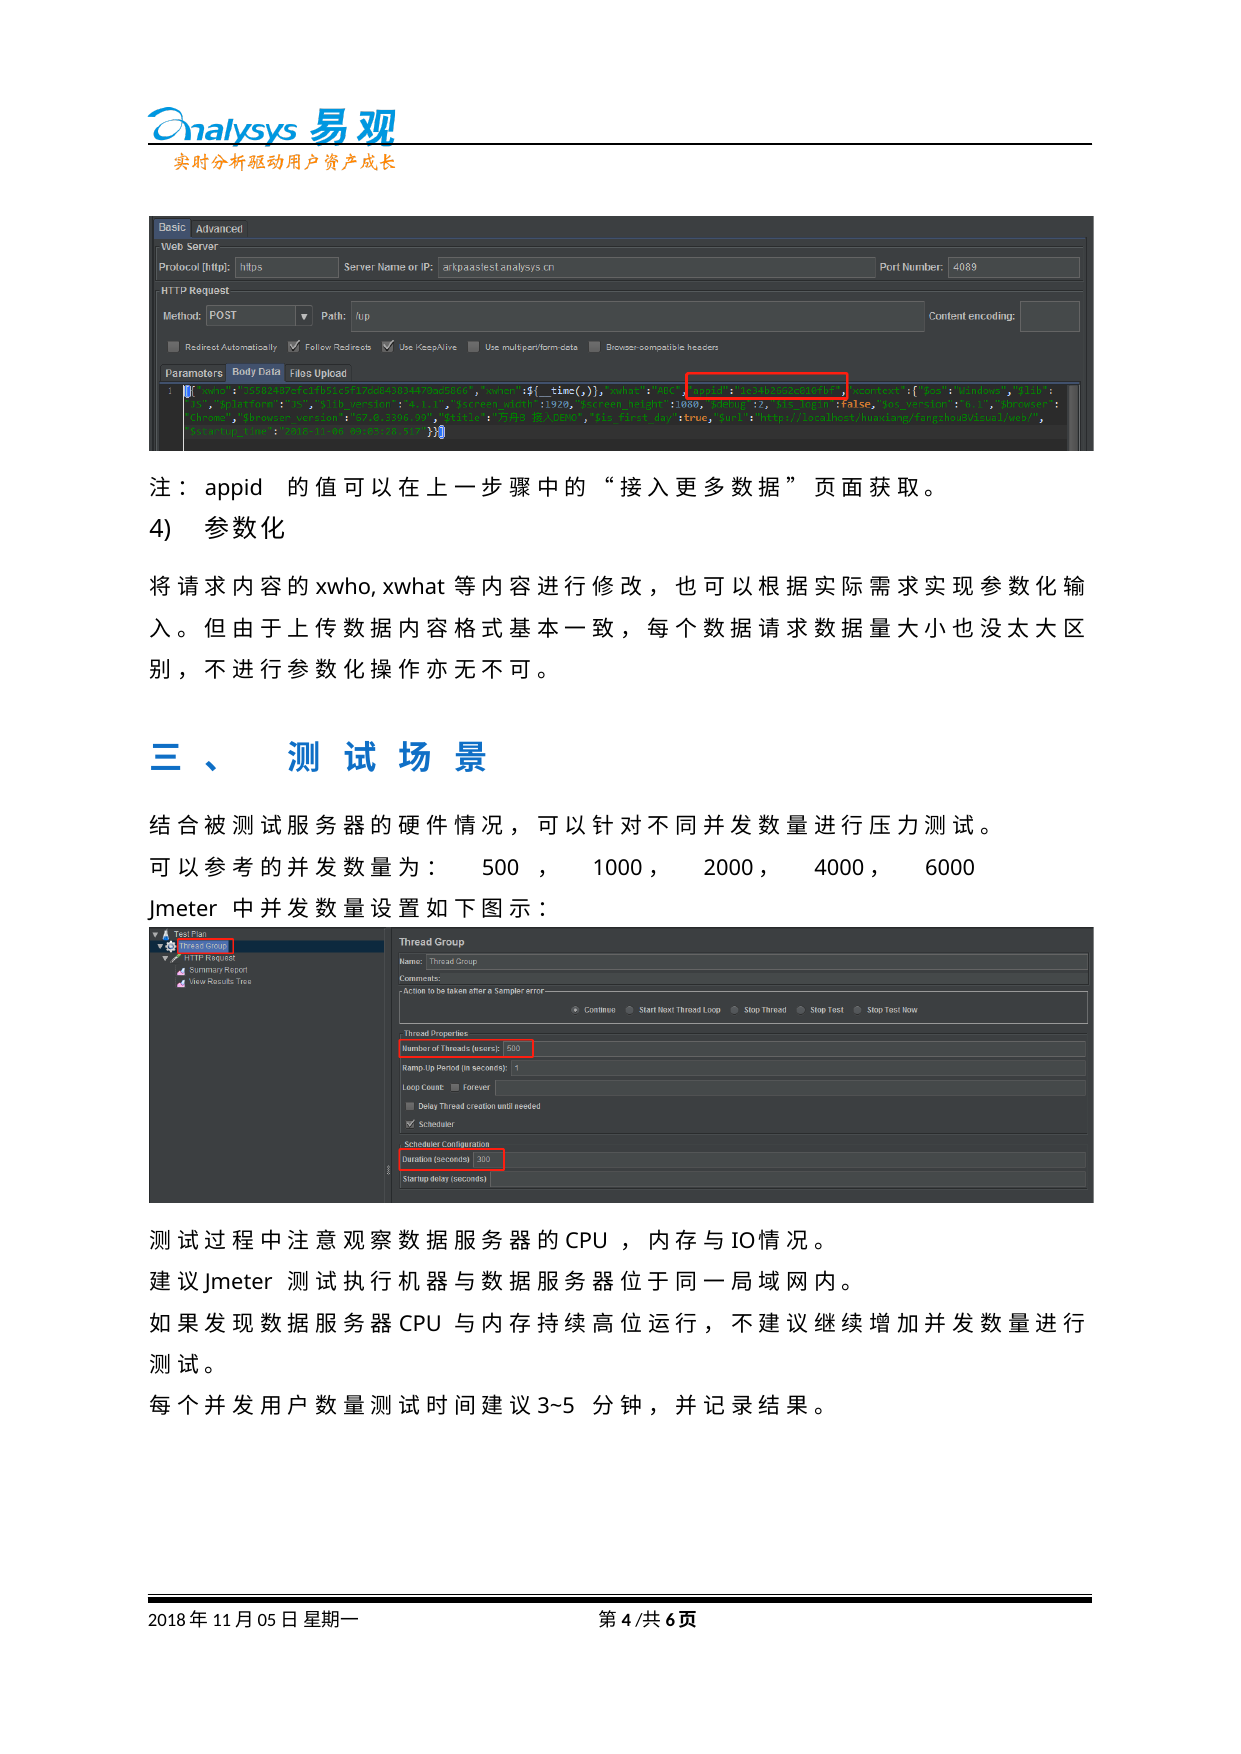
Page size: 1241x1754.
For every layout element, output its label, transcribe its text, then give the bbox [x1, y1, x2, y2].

picture [329, 132, 340, 143]
text 将请求内容的xwho, xwhat等内容进行修改，也可以根据实际需求实现参数化输入。但由于上传数据内容格式基本一致，每个数据请求数据量大小也没太大区别，不进行参数化操作亦无不可。 [149, 564, 1091, 689]
picture [149, 927, 1094, 1203]
picture [241, 126, 269, 143]
text 测试过程中注意观察数据服务器的CPU，内存与IO情况。 [149, 1218, 1091, 1259]
list 参数化 [149, 506, 1091, 548]
text 注：appid的值可以在上一步骤中的“接入更多数据”页面获取。 [149, 465, 1091, 506]
text 结合被测试服务器的硬件情况，可以针对不同并发数量进行压力测试。 [149, 803, 1091, 845]
picture [149, 216, 1094, 451]
text 可以参考的并发数量为： 500， 1000， 2000， 4000， 6000 [149, 845, 1091, 886]
picture [279, 127, 290, 137]
text 每个并发用户数量测试时间建议3~5分钟，并记录结果。 [149, 1384, 1091, 1425]
picture [387, 117, 396, 143]
text 建议Jmeter测试执行机器与数据服务器位于同一局域网内。 [149, 1259, 1091, 1301]
picture [147, 107, 396, 171]
text 如果发现数据服务器CPU与内存持续高位运行，不建议继续增加并发数量进行测试。 [149, 1301, 1091, 1384]
picture [247, 128, 258, 137]
text Jmeter中并发数量设置如下图示： [149, 886, 1091, 927]
subtitle 测试场景 [149, 714, 1091, 797]
